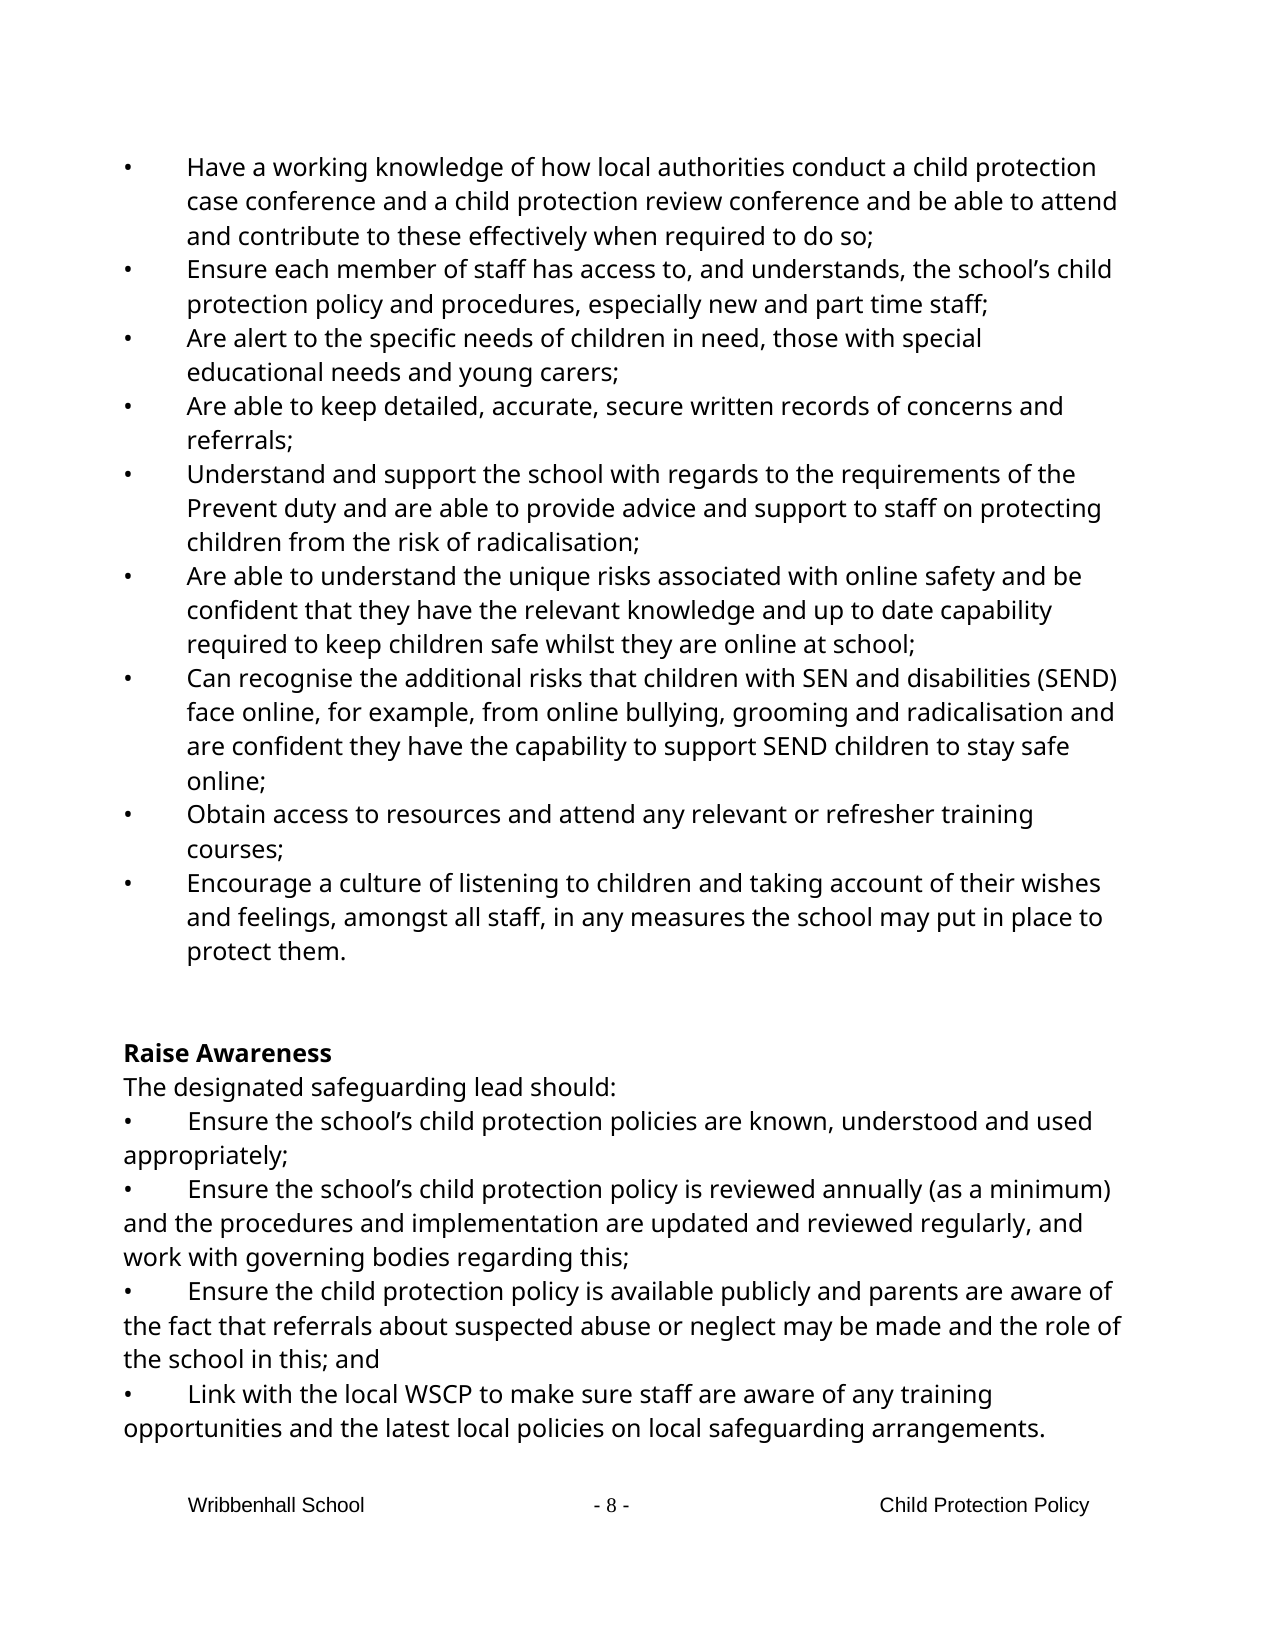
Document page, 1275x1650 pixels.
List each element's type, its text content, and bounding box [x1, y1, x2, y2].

text • Ensure the child protection policy is available publicly and parents are aware of the fact that referrals about suspected abuse or neglect may be made and the role of the school in this; and [123, 1274, 1126, 1376]
text Raise Awareness [123, 1036, 1126, 1070]
text • Have a working knowledge of how local authorities conduct a child protection case conference and a child protection review conference and be able to attend and contribute to these effectively when required to do so; [123, 150, 1126, 252]
text • Are able to understand the unique risks associated with online safety and be confident that they have the relevant knowledge and up to date capability required to keep children safe whilst they are online at school; [123, 559, 1126, 661]
text • Are alert to the specific needs of children in need, those with special educational needs and young carers; [123, 320, 1126, 388]
text • Are able to keep detailed, accurate, secure written records of concerns and referrals; [123, 388, 1126, 457]
text • Can recognise the additional risks that children with SEN and disabilities (SEND) face online, for example, from online bullying, grooming and radicalisation and are confident they have the capability to support SEND children to stay safe online; [123, 661, 1126, 797]
text The designated safeguarding lead should: [123, 1070, 1126, 1104]
text • Ensure the school’s child protection policy is reviewed annually (as a minimum) and the procedures and implementation are updated and reviewed regularly, and work with governing bodies regarding this; [123, 1172, 1126, 1274]
text • Ensure the school’s child protection policies are known, understood and used appropriately; [123, 1104, 1126, 1172]
text • Encourage a culture of listening to children and taking account of their wishes and feelings, amongst all staff, in any measures the school may put in place to protect them. [123, 865, 1126, 967]
text • Ensure each member of staff has access to, and understands, the school’s child protection policy and procedures, especially new and part time staff; [123, 252, 1126, 320]
text • Obtain access to resources and attend any relevant or refresher training courses; [123, 797, 1126, 865]
text • Link with the local WSCP to make sure staff are aware of any training opportunities and the latest local policies on local safeguarding arrangements. [123, 1376, 1126, 1444]
text • Understand and support the school with regards to the requirements of the Prevent duty and are able to provide advice and support to staff on protecting children from the risk of radicalisation; [123, 457, 1126, 559]
